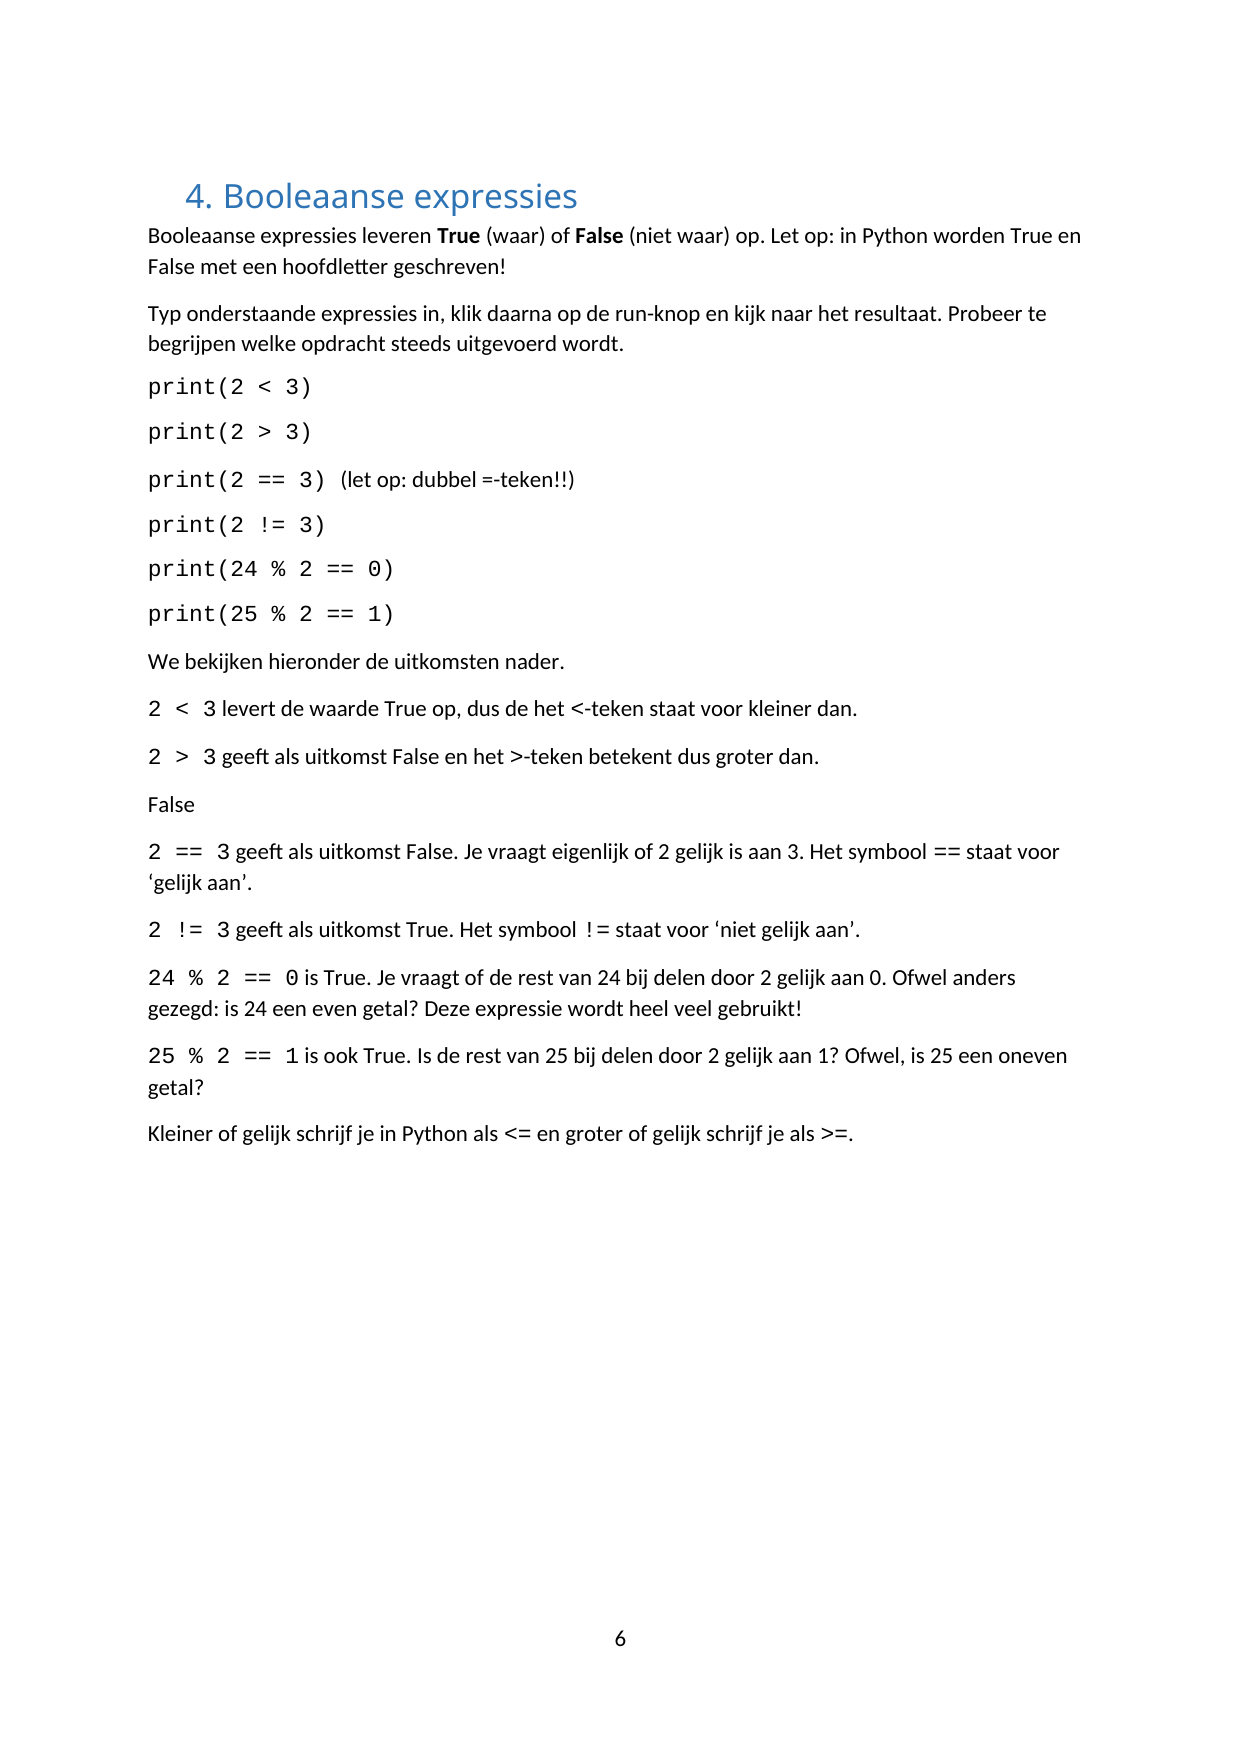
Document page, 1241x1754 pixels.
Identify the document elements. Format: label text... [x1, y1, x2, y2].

text False [148, 790, 1093, 818]
text print(25 % 2 == 1) [148, 602, 1093, 628]
text Kleiner of gelijk schrijf je in Python als <= en groter of gelijk schrijf je als >=. [148, 1119, 1093, 1149]
text print(24 % 2 == 0) [148, 558, 1093, 583]
text print(2 != 3) [148, 513, 1093, 539]
text 2 == 3 geeft als uitkomst False. Je vraagt eigenlijk of 2 gelijk is aan 3. Het symbool == staat voor ‘gelijk aan’. [148, 837, 1093, 896]
text 2 > 3 geeft als uitkomst False en het >-teken betekent dus groter dan. [148, 742, 1093, 771]
text We bekijken hieronder de uitkomsten nader. [148, 647, 1093, 675]
text 24 % 2 == 0 is True. Je vraagt of de rest van 24 bij delen door 2 gelijk aan 0. Ofwel anders gezegd: is 24 een even getal? Deze expressie wordt heel veel gebruikt! [148, 963, 1093, 1022]
text 2 < 3 levert de waarde True op, dus de het <-teken staat voor kleiner dan. [148, 694, 1093, 723]
subtitle Booleaanse expressies [185, 173, 1093, 218]
text Typ onderstaande expressies in, klik daarna op de run-knop en kijk naar het resultaat. Probeer te begrijpen welke opdracht steeds uitgevoerd wordt. [148, 299, 1093, 357]
text print(2 > 3) [148, 420, 1093, 446]
text 2 != 3 geeft als uitkomst True. Het symbool != staat voor ‘niet gelijk aan’. [148, 915, 1093, 944]
text Booleaanse expressies leveren True (waar) of False (niet waar) op. Let op: in Python worden True en False met een hoofdletter geschreven! [148, 222, 1093, 280]
text print(2 < 3) [148, 376, 1093, 402]
text 25 % 2 == 1 is ook True. Is de rest van 25 bij delen door 2 gelijk aan 1? Ofwel, is 25 een oneven getal? [148, 1041, 1093, 1101]
text print(2 == 3) (let op: dubbel =-teken!!) [148, 465, 1093, 494]
